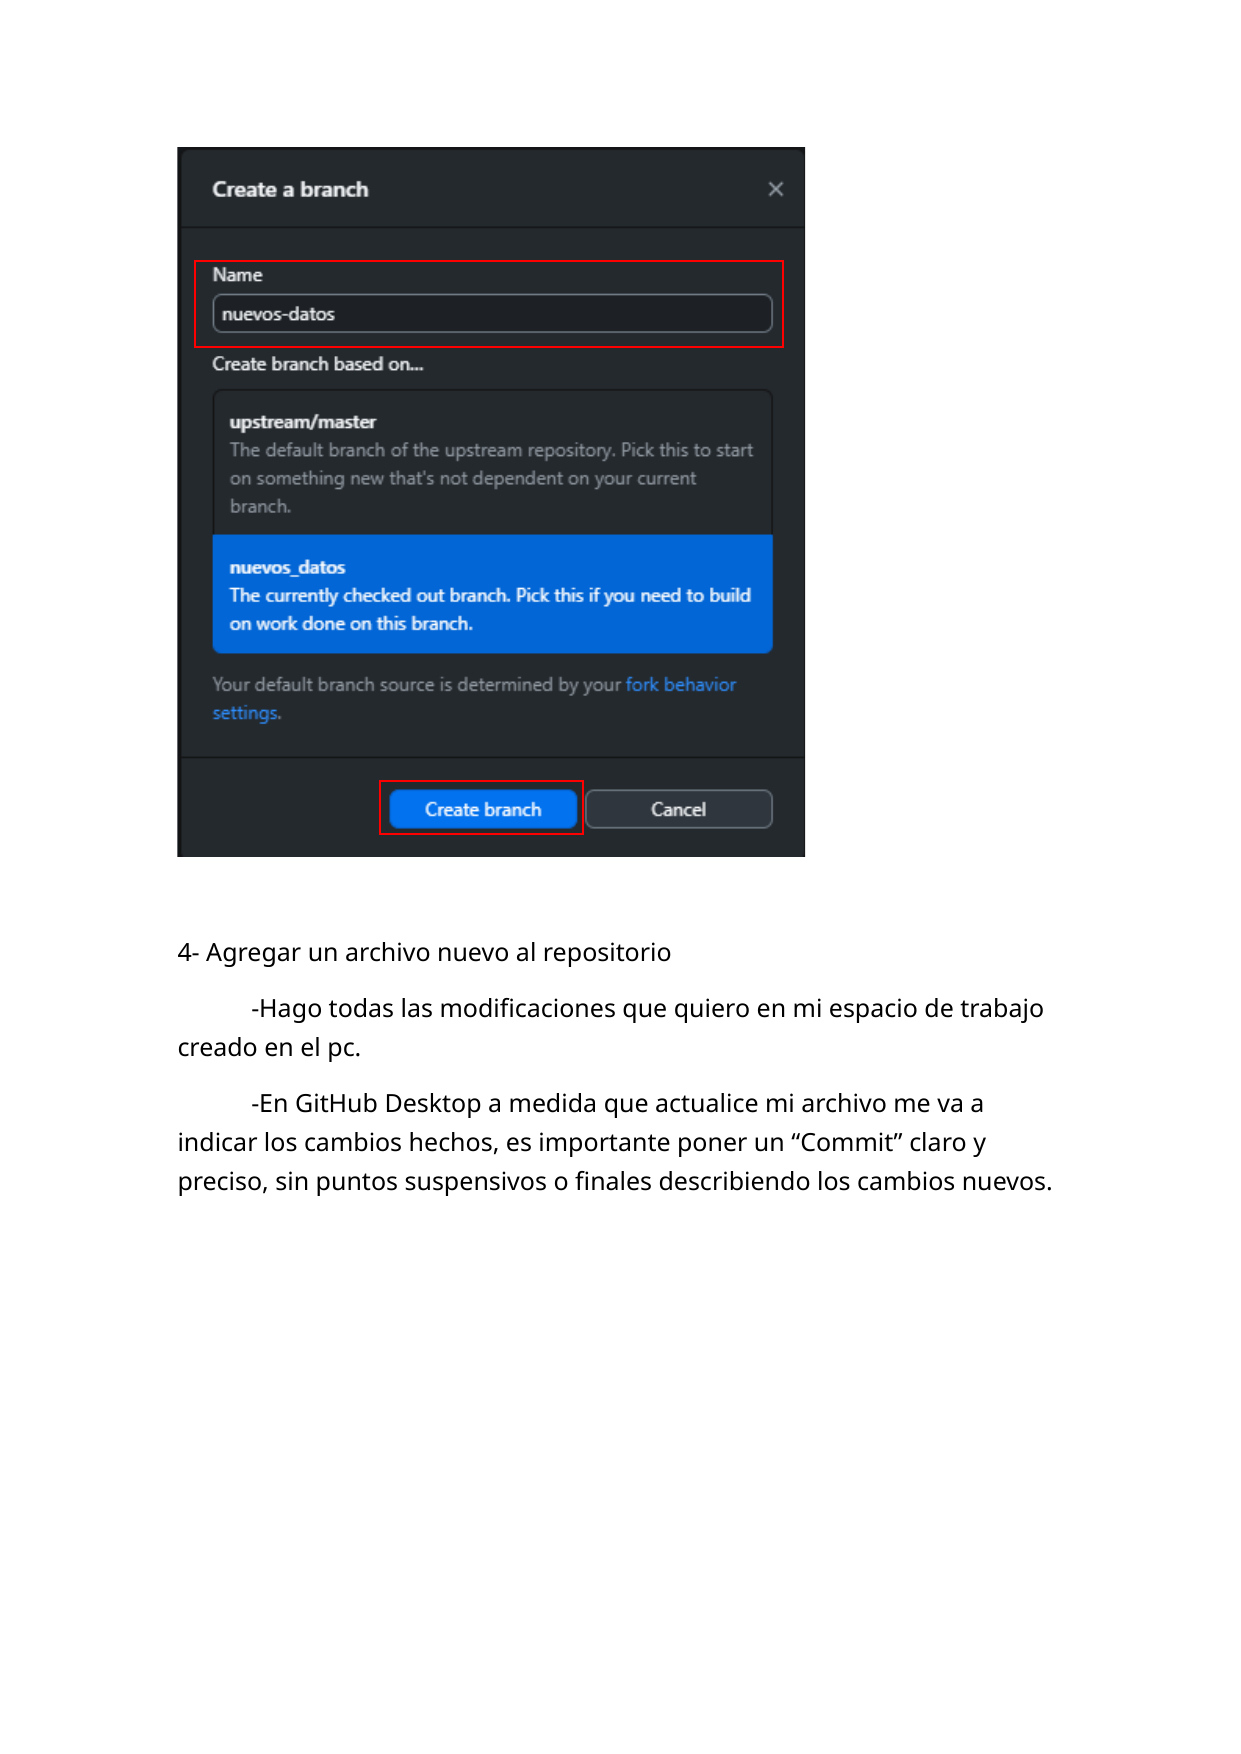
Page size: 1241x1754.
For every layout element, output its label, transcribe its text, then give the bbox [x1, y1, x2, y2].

text -Hago todas las modificaciones que quiero en mi espacio de trabajo creado en el pc. [177, 990, 1063, 1064]
text 4- Agregar un archivo nuevo al repositorio [177, 934, 1063, 969]
text -En GitHub Desktop a medida que actualice mi archivo me va a indicar los cambios hechos, es importante poner un “Commit” claro y preciso, sin puntos suspensivos o finales describiendo los cambios nuevos. [177, 1085, 1063, 1198]
picture [177, 147, 806, 857]
